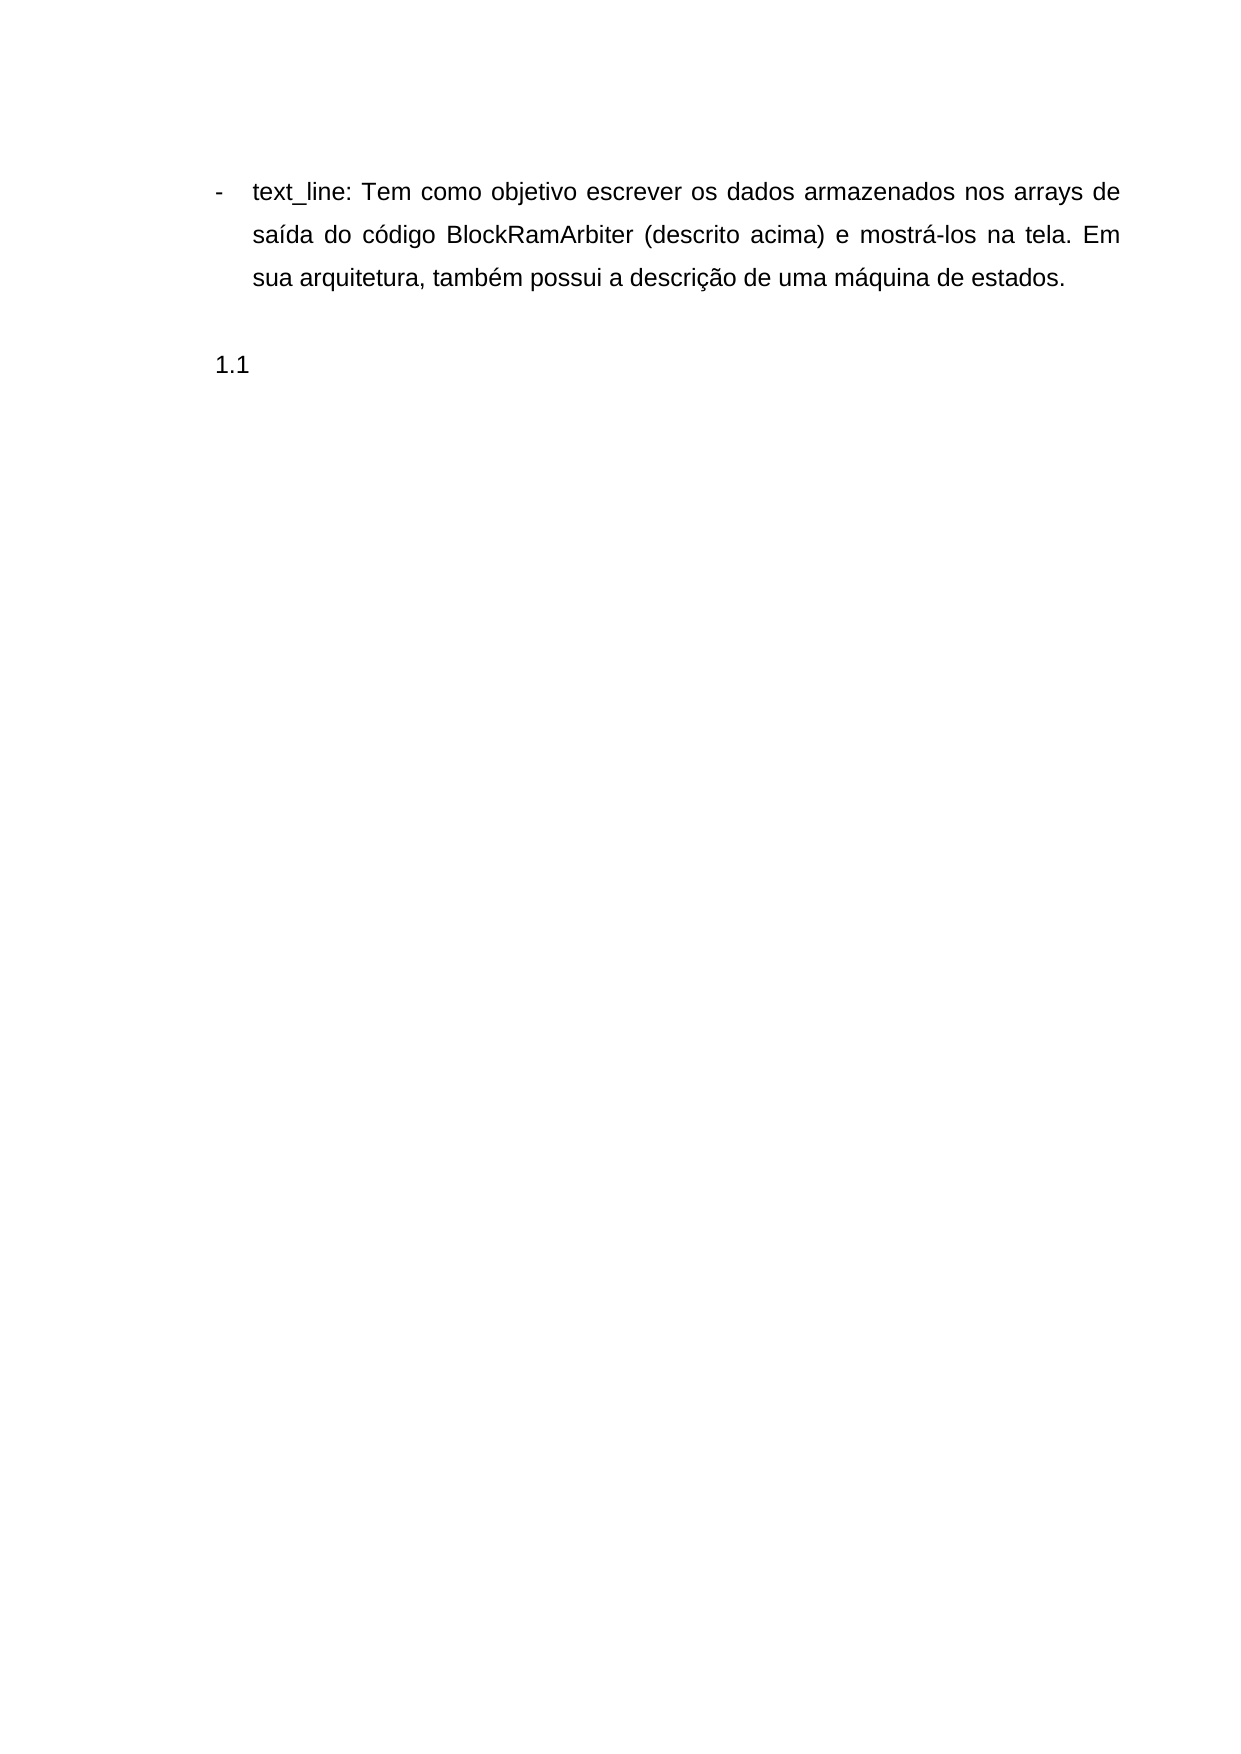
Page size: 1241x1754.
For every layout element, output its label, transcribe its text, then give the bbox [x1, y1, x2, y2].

list text_line: Tem como objetivo escrever os dados armazenados nos arrays de saída do código BlockRamArbiter (descrito acima) e mostrá-los na tela. Em sua arquitetura, também possui a descrição de uma máquina de estados. [215, 177, 1122, 292]
